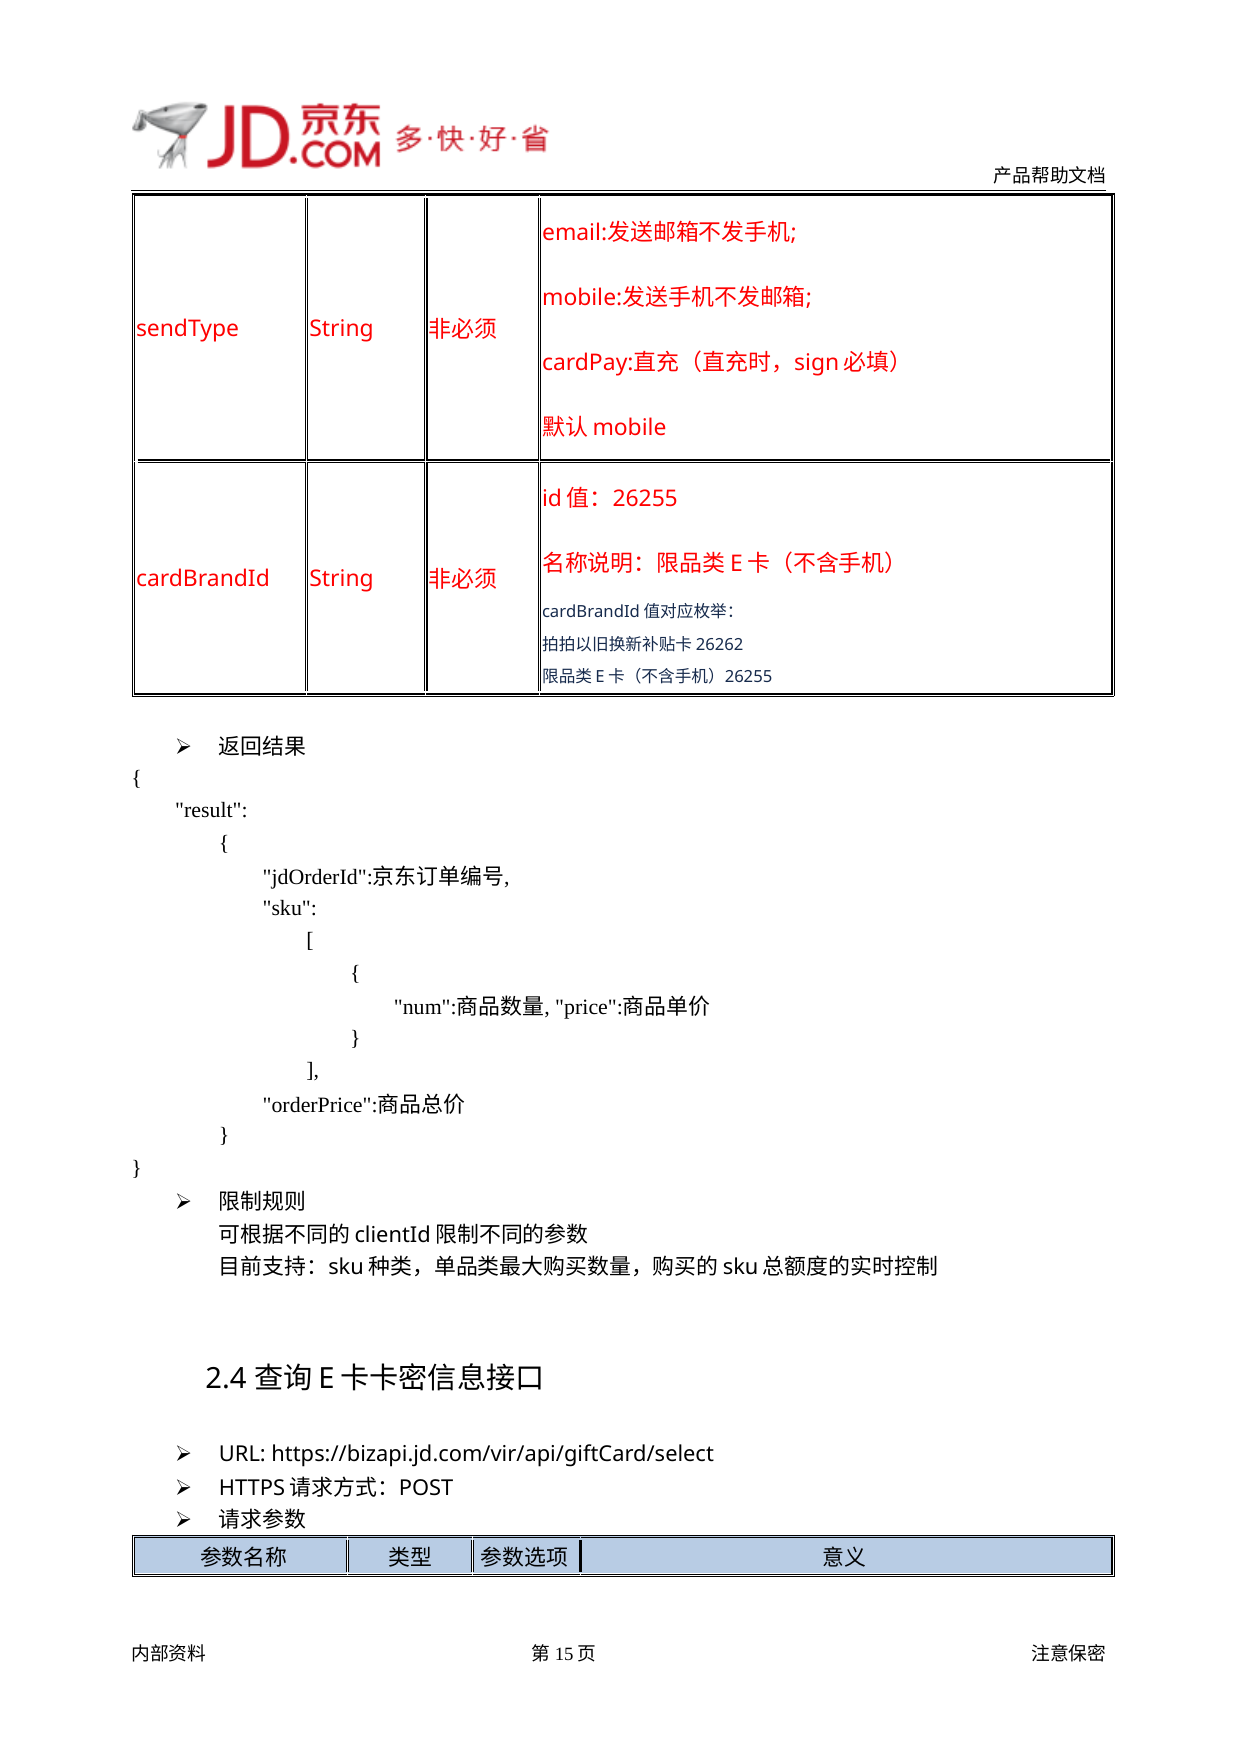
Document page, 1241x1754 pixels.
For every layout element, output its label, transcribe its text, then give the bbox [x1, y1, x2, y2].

table_header 参数名称 [135, 1538, 347, 1573]
text "result": [131, 794, 1106, 826]
list 限制规则 [175, 1184, 1106, 1216]
text "num":商品数量, "price":商品单价 [131, 989, 1106, 1021]
subtitle 查询E卡卡密信息接口 [205, 1343, 1106, 1408]
text "jdOrderId":京东订单编号, [131, 859, 1106, 891]
table_header 类型 [348, 1538, 472, 1573]
picture [131, 88, 554, 183]
table_cell 非必须 [426, 463, 539, 693]
list URL: https://bizapi.jd.com/vir/api/giftCard/select [175, 1437, 1106, 1469]
text { [131, 826, 1106, 859]
text [ [131, 924, 1106, 956]
text { [131, 761, 1106, 794]
text } [131, 1151, 1106, 1184]
table_cell cardBrandId [135, 459, 307, 693]
table_cell 非必须 [426, 196, 539, 459]
text ], [131, 1054, 1106, 1086]
table_cell sendType [135, 196, 307, 459]
text } [131, 1021, 1106, 1054]
text { [131, 956, 1106, 989]
table_cell email:发送邮箱不发手机; mobile:发送手机不发邮箱; cardPay:直充（直充时，sign必填） 默认mobile [540, 196, 1111, 459]
table_cell id值：26255 名称说明：限品类E卡（不含手机） cardBrandId值对应枚举： 拍拍以旧换新补贴卡 26262 限品类E卡（不含手机）26255 [540, 459, 1112, 693]
table_cell String [307, 195, 426, 459]
text } [131, 1119, 1106, 1151]
text 目前支持：sku种类，单品类最大购买数量，购买的sku总额度的实时控制 [219, 1249, 1106, 1281]
table_cell String [307, 459, 426, 693]
text "sku": [131, 891, 1106, 924]
table_header 意义 [580, 1538, 1111, 1573]
list 返回结果 [175, 729, 1106, 761]
list 请求参数 [175, 1502, 1106, 1534]
text 可根据不同的clientId限制不同的参数 [219, 1216, 1106, 1249]
table_header 参数选项 [473, 1538, 580, 1573]
list HTTPS请求方式：POST [175, 1469, 1106, 1502]
text "orderPrice":商品总价 [131, 1086, 1106, 1119]
